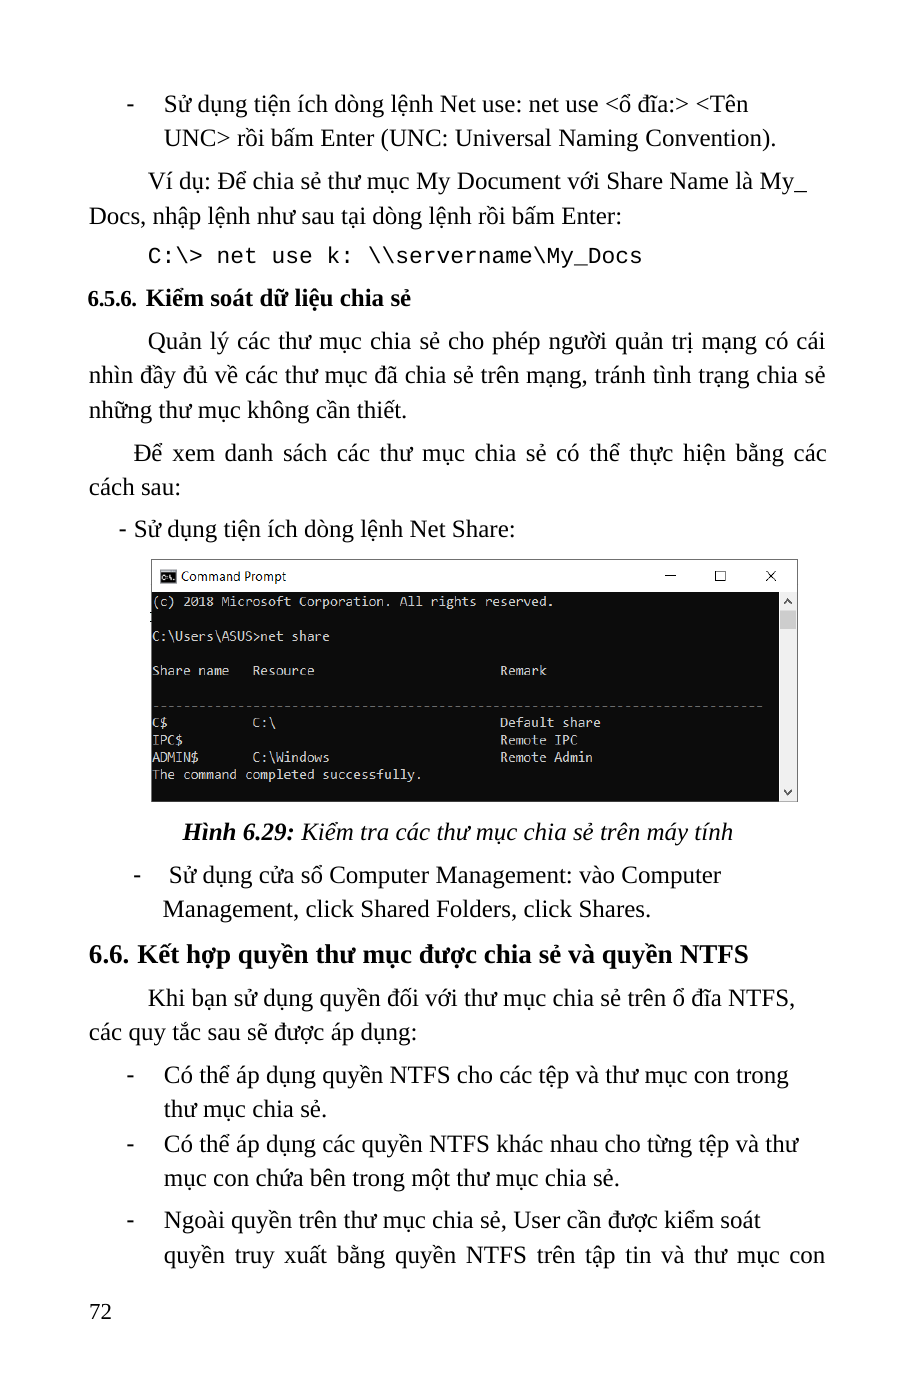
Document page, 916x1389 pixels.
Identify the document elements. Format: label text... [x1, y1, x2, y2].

list Sử dụng tiện ích dòng lệnh Net use: net use <ổ đĩa:> <Tên UNC> rồi bấm Enter (UNC: Universal Naming Convention). [126, 89, 777, 152]
list Có thể áp dụng quyền NTFS cho các tệp và thư mục con trong thư mục chia sẻ. [126, 1060, 828, 1123]
list Ngoài quyền trên thư mục chia sẻ, User cần được kiểm soát quyền truy xuất bằng quyền NTFS trên tập tin và thư mục con [126, 1206, 827, 1269]
text - Sử dụng cửa sổ Computer Management: vào Computer Management, click Shared Folders, click Shares. [133, 860, 722, 923]
text - Sử dụng tiện ích dòng lệnh Net Share: [118, 514, 886, 543]
text C:\> net use k: \\servername\My_Docs [148, 245, 886, 271]
subtitle Kết hợp quyền thư mục được chia sẻ và quyền NTFS [89, 938, 886, 969]
subtitle Kiểm soát dữ liệu chia sẻ [87, 283, 886, 312]
text Quản lý các thư mục chia sẻ cho phép người quản trị mạng có cái nhìn đầy đủ về các thư mục đã chia sẻ trên mạng, tránh tình trạng chia sẻ những thư mục không cần thiết. [89, 326, 827, 424]
text Khi bạn sử dụng quyền đối với thư mục chia sẻ trên ổ đĩa NTFS, các quy tắc sau sẽ được áp dụng: [89, 983, 823, 1046]
text Ví dụ: Để chia sẻ thư mục My Document với Share Name là My_ Docs, nhập lệnh như sau tại dòng lệnh rồi bấm Enter: [89, 166, 809, 229]
text Để xem danh sách các thư mục chia sẻ có thể thực hiện bằng các cách sau: [89, 438, 827, 500]
picture [150, 559, 799, 802]
list Có thể áp dụng các quyền NTFS khác nhau cho từng tệp và thư mục con chứa bên trong một thư mục chia sẻ. [126, 1129, 828, 1192]
